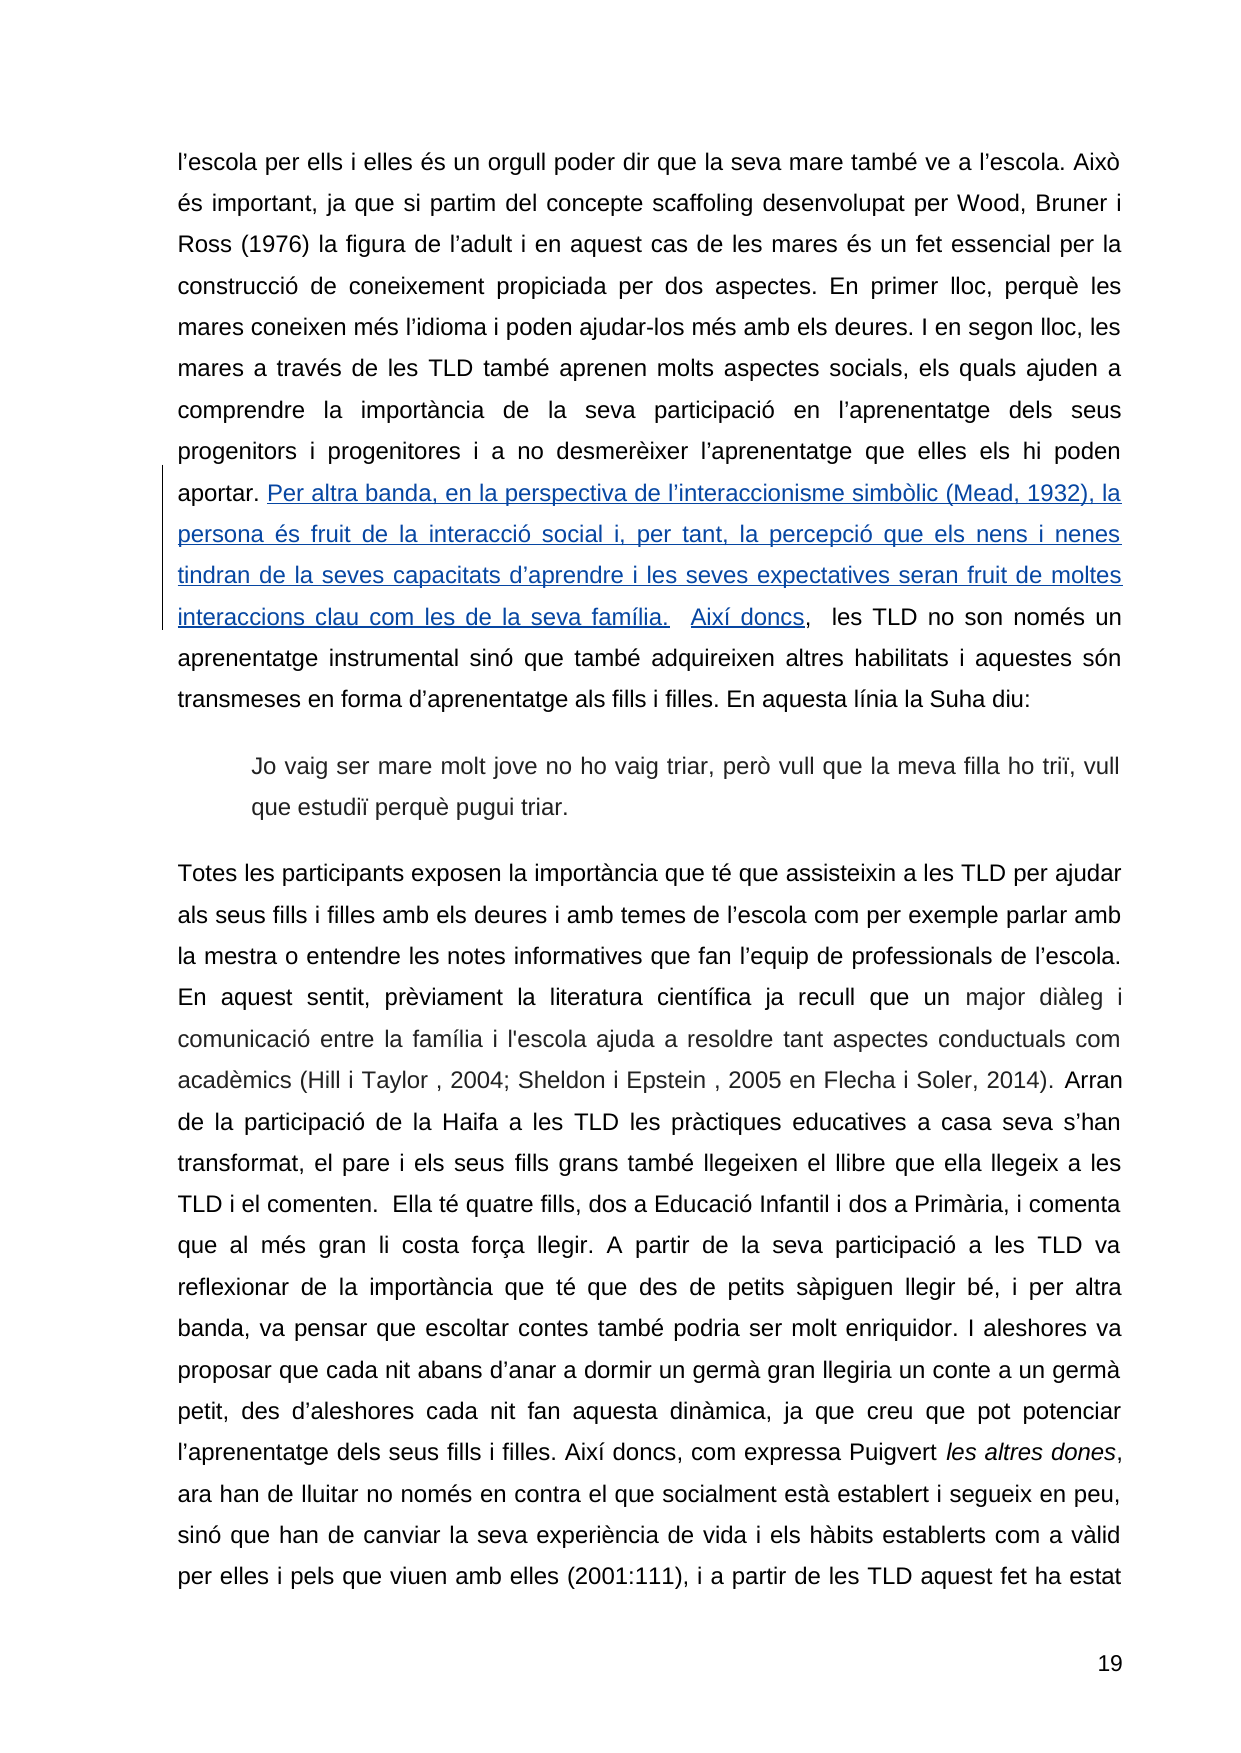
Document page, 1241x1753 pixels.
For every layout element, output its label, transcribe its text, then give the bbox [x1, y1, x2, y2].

text Jo vaig ser mare molt jove no ho vaig triar, però vull que la meva filla ho triï, vull que estudiï perquè pugui triar. [251, 752, 1123, 821]
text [177, 148, 1123, 585]
